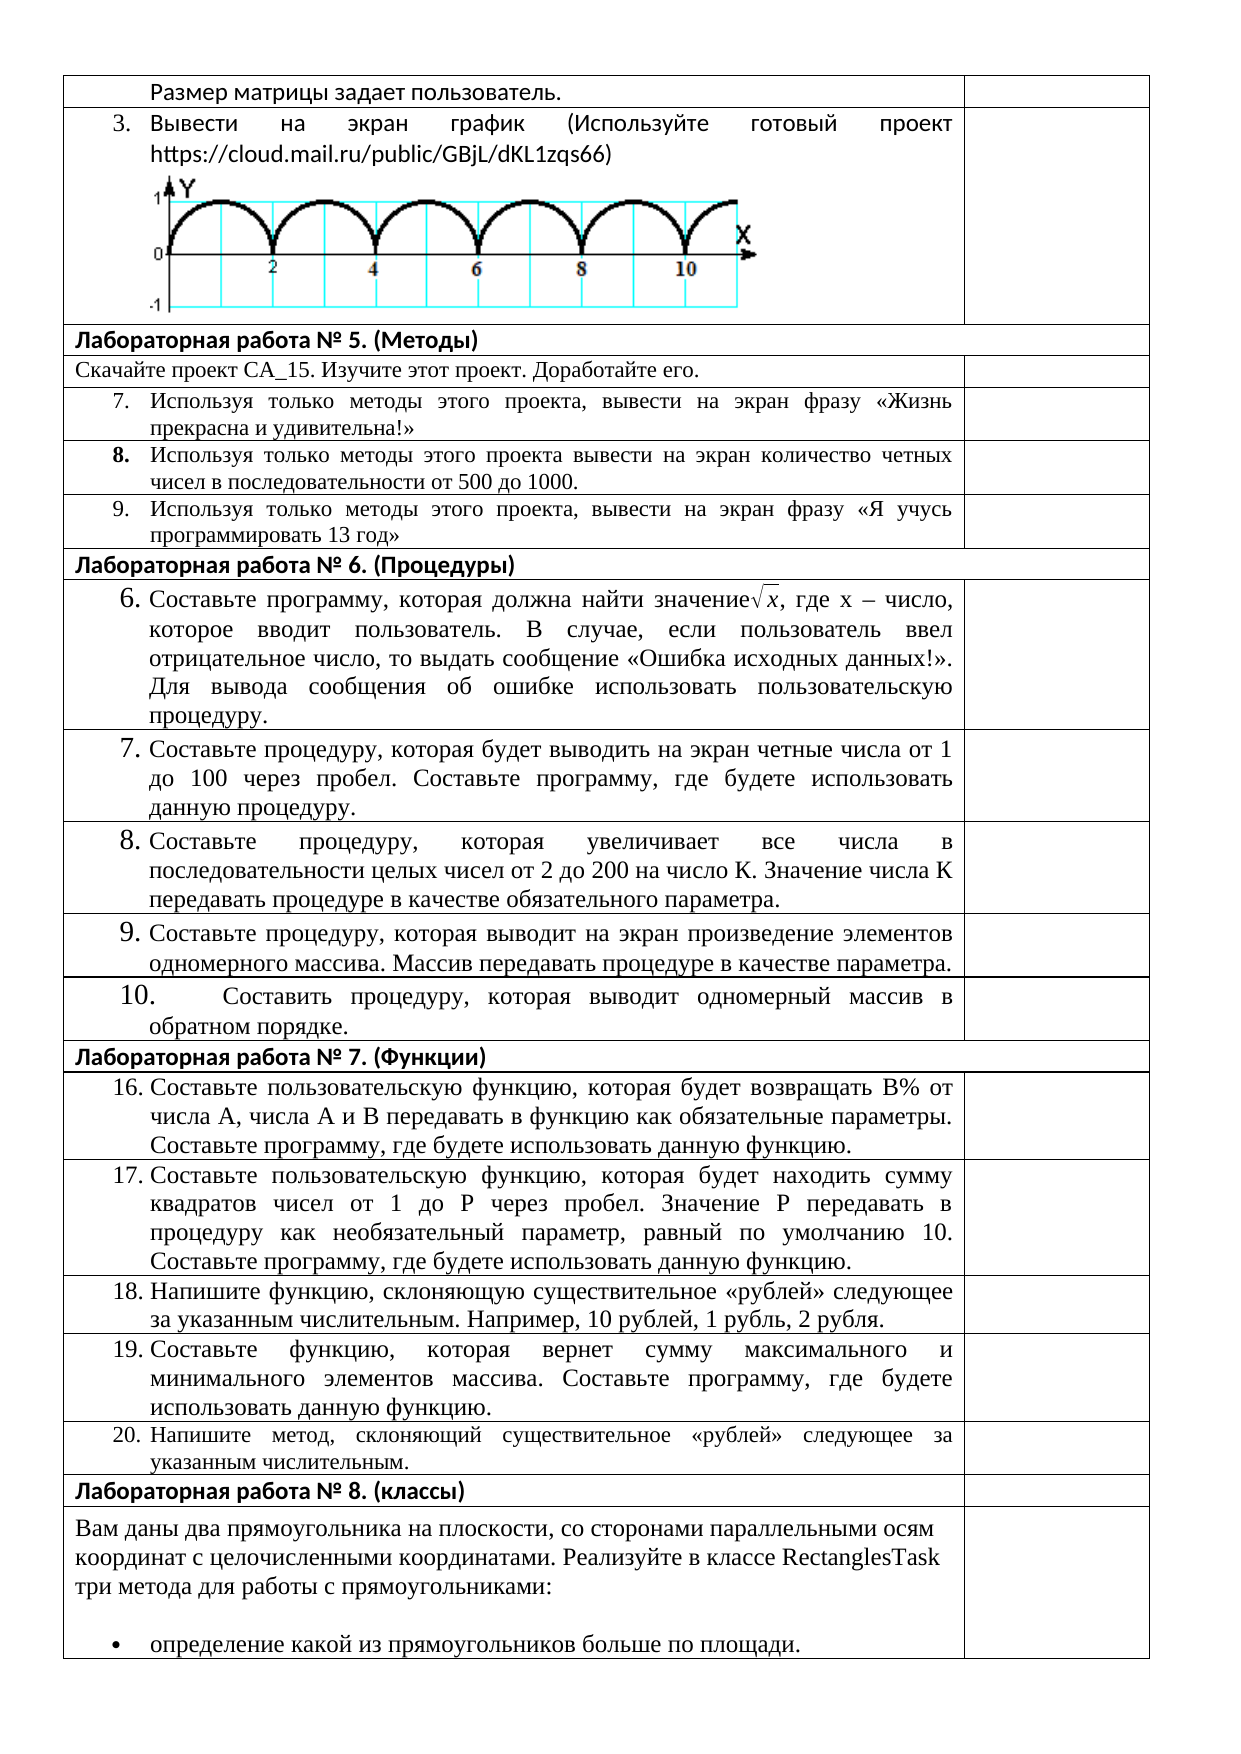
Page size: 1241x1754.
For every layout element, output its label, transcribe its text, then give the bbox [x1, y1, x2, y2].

table_cell Составьте программу, которая должна найти значение, где х – число, которое вводит пользователь. В случае, если пользователь ввел отрицательное число, то выдать сообщение «Ошибка исходных данных!». Для вывода сообщения об ошибке использовать пользовательскую процедуру. [64, 580, 964, 729]
table_cell Лабораторная работа № 7. (Функции) [64, 1041, 1149, 1071]
table_cell Используя только методы этого проекта, вывести на экран фразу «Жизнь прекрасна и удивительна!» [64, 388, 964, 440]
table_cell [965, 1276, 1149, 1333]
table_cell Напишите метод, склоняющий существительное «рублей» следующее за указанным числительным. [410, 1422, 964, 1474]
table_cell [965, 495, 1149, 548]
table_cell [965, 1422, 1149, 1474]
table_cell Используя только методы этого проекта, вывести на экран фразу «Я учусь программировать 13 год» [64, 495, 964, 548]
table_cell Составьте функцию, которая вернет сумму максимального и минимального элементов массива. Составьте программу, где будете использовать данную функцию. [64, 1334, 964, 1421]
table_cell Лабораторная работа № 5. (Методы) [64, 325, 1149, 355]
table_cell [965, 1507, 1149, 1658]
table_cell Вывести на экран график (Используйте готовый проект https://cloud.mail.ru/public/GBjL/dKL1zqs66) [64, 108, 964, 323]
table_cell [64, 76, 964, 107]
table_cell [965, 914, 1149, 976]
table_cell Составьте процедуру, которая будет выводить на экран четные числа от 1 до 100 через пробел. Составьте программу, где будете использовать данную процедуру. [64, 730, 964, 821]
table_cell [965, 730, 1149, 821]
table_cell [965, 388, 1149, 440]
table_cell [965, 978, 1149, 1040]
table_cell Используя только методы этого проекта вывести на экран количество четных чисел в последовательности от 500 до 1000. [64, 441, 964, 494]
table_cell Составить процедуру, которая выводит одномерный массив в обратном порядке. [64, 978, 964, 1040]
table_cell Составьте пользовательскую функцию, которая будет находить сумму квадратов чисел от 1 до Р через пробел. Значение Р передавать в процедуру как необязательный параметр, равный по умолчанию 10. Составьте программу, где будете использовать данную функцию. [64, 1160, 964, 1275]
table_cell [965, 1160, 1149, 1275]
table_cell Составьте процедуру, которая увеличивает все числа в последовательности целых чисел от 2 до 200 на число К. Значение числа К передавать процедуре в качестве обязательного параметра. [64, 822, 964, 913]
table_cell [965, 822, 1149, 913]
table_cell Скачайте проект СА_15. Изучите этот проект. Доработайте его. [64, 356, 964, 387]
table_cell Напишите функцию, склоняющую существительное «рублей» следующее за указанным числительным. Например, 10 рублей, 1 рубль, 2 рубля. [64, 1276, 964, 1333]
table_cell Составьте процедуру, которая выводит на экран произведение элементов одномерного массива. Массив передавать процедуре в качестве параметра. [64, 914, 964, 976]
table_cell [965, 1334, 1149, 1421]
table_cell [965, 108, 1149, 323]
table_cell Лабораторная работа № 6. (Процедуры) [64, 549, 1149, 579]
table_cell [965, 1073, 1149, 1159]
table_cell [965, 1475, 1149, 1506]
table_cell [965, 441, 1149, 494]
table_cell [64, 1507, 964, 1658]
table_cell [965, 356, 1149, 387]
table_cell [965, 76, 1149, 107]
table_cell [965, 580, 1149, 729]
table_cell Лабораторная работа № 8. (классы) [64, 1475, 964, 1506]
picture [150, 168, 771, 324]
table_cell Составьте пользовательскую функцию, которая будет возвращать В% от числа А, числа А и В передавать в функцию как обязательные параметры. Составьте программу, где будете использовать данную функцию. [64, 1073, 964, 1159]
